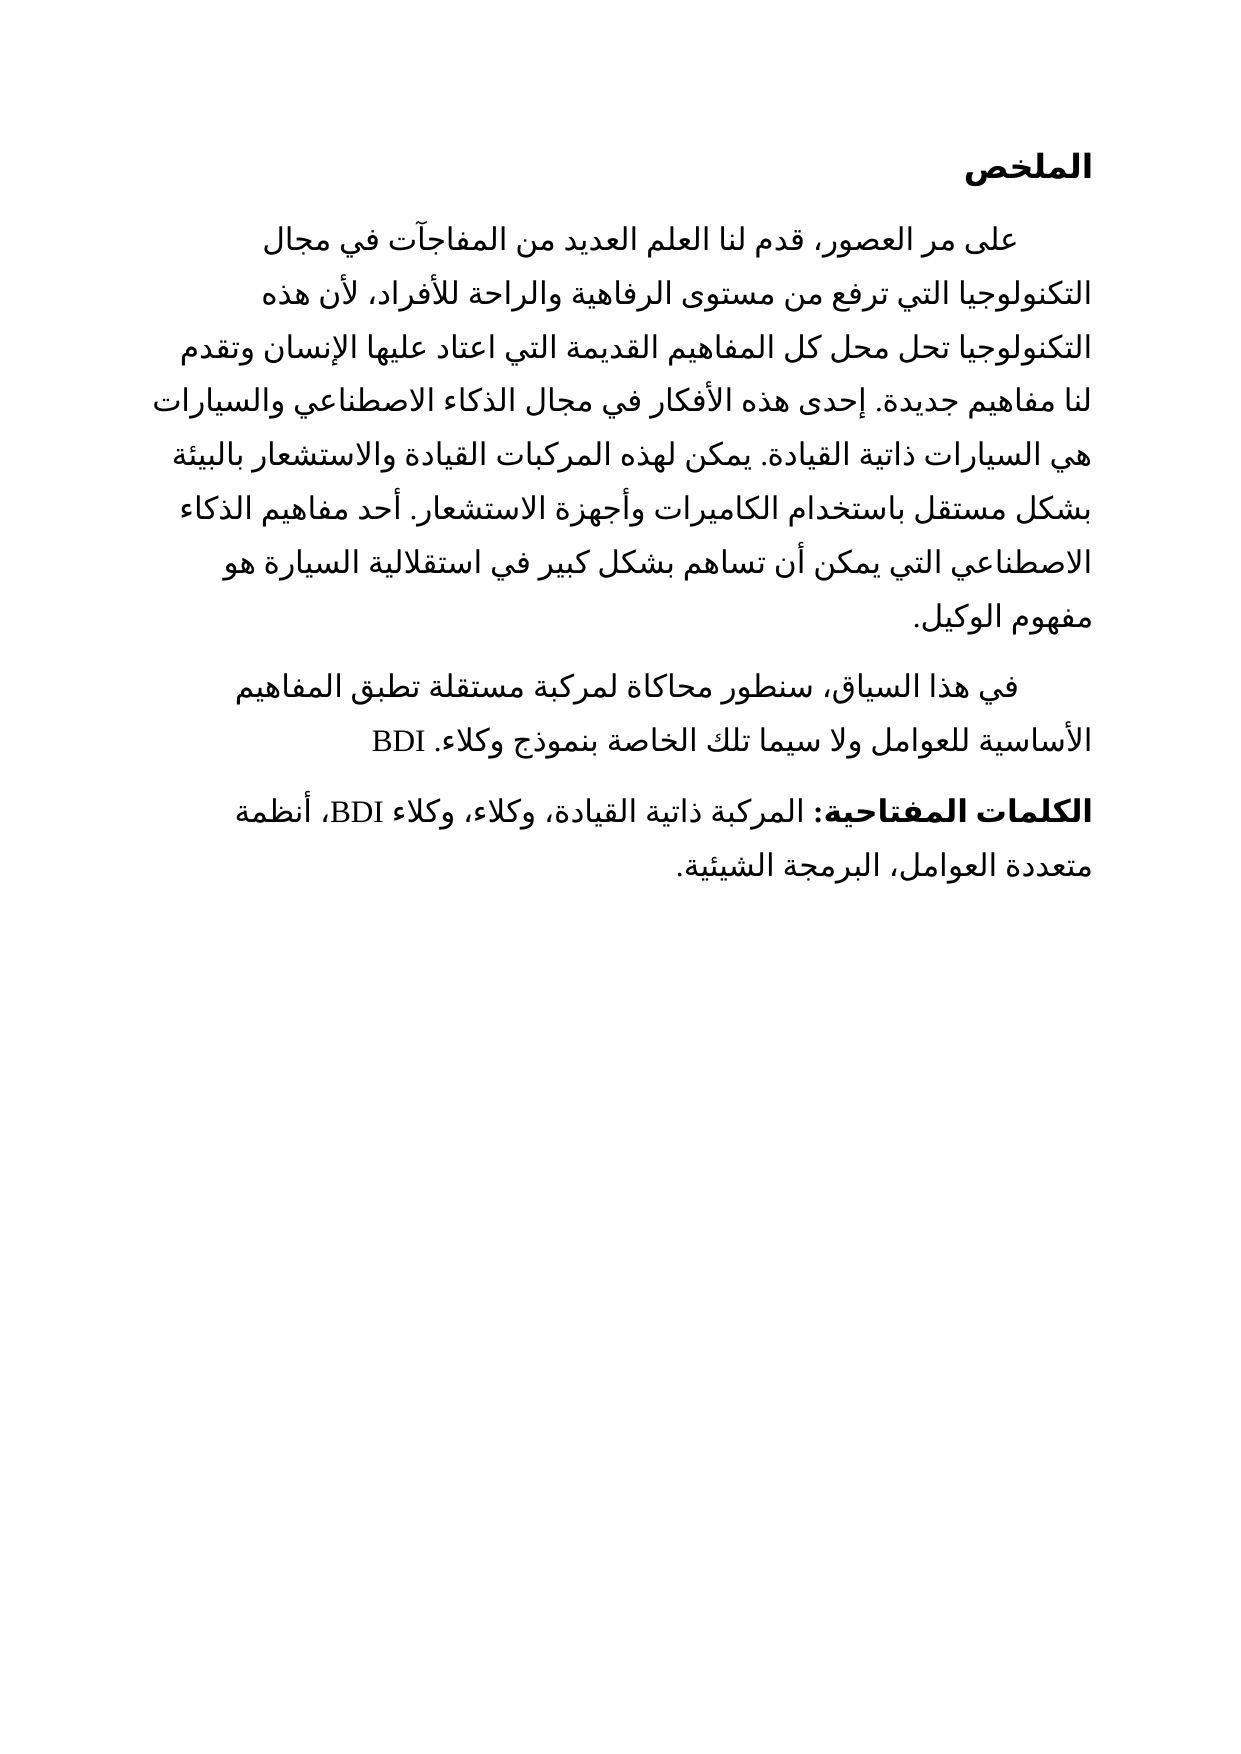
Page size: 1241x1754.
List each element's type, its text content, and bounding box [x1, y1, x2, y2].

text الملخص [147, 147, 1093, 185]
text الكلمات المفتاحية: المركبة ذاتية القيادة، وكلاء، وكلاء BDI، أنظمة متعددة العوامل، البرمجة الشيئية. [147, 793, 1093, 883]
text على مر العصور، قدم لنا العلم العديد من المفاجآت في مجال التكنولوجيا التي ترفع من مستوى الرفاهية والراحة للأفراد، لأن هذه التكنولوجيا تحل محل كل المفاهيم القديمة التي اعتاد عليها الإنسان وتقدم لنا مفاهيم جديدة. إحدى هذه الأفكار في مجال الذكاء الاصطناعي والسيارات هي السيارات ذاتية القيادة. يمكن لهذه المركبات القيادة والاستشعار بالبيئة بشكل مستقل باستخدام الكاميرات وأجهزة الاستشعار. أحد مفاهيم الذكاء الاصطناعي التي يمكن أن تساهم بشكل كبير في استقلالية السيارة هو مفهوم الوكيل. [147, 221, 1093, 634]
text في هذا السياق، سنطور محاكاة لمركبة مستقلة تطبق المفاهيم الأساسية للعوامل ولا سيما تلك الخاصة بنموذج وكلاء. BDI [147, 669, 1093, 758]
